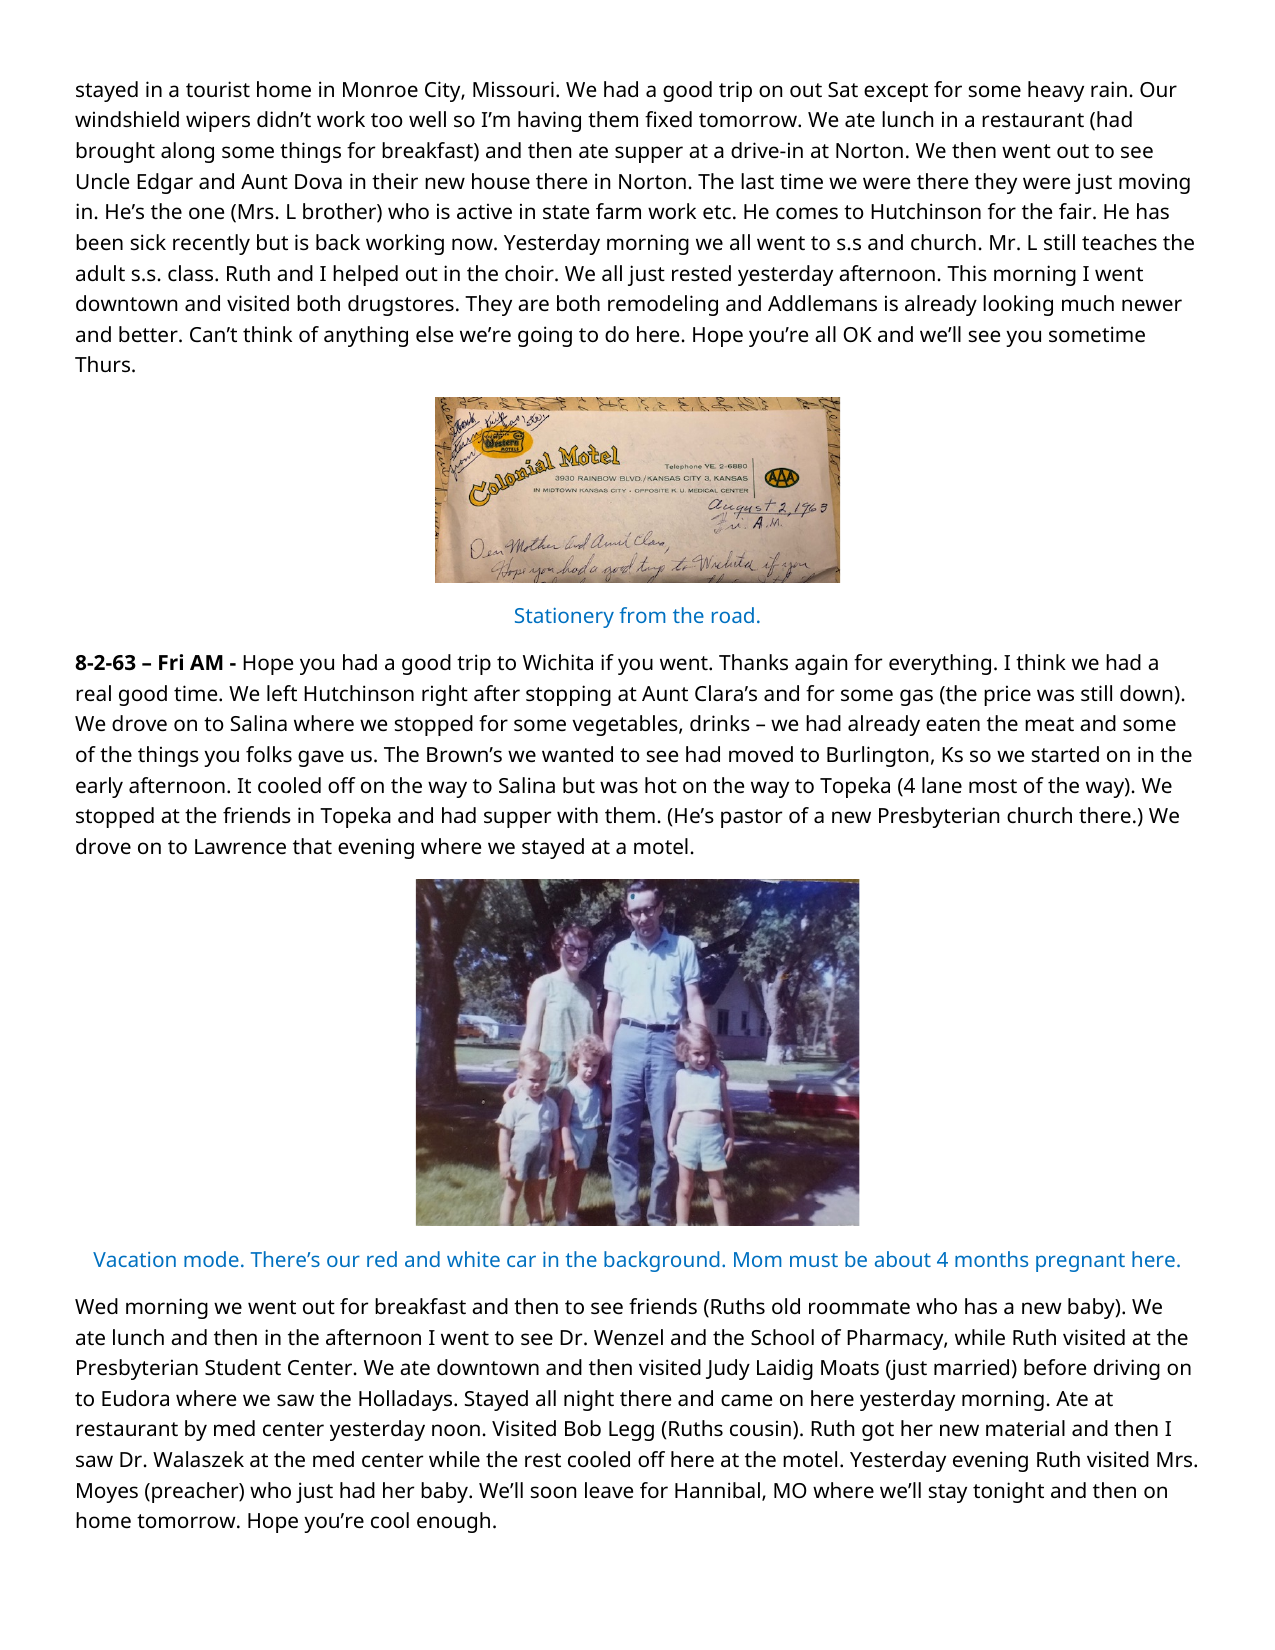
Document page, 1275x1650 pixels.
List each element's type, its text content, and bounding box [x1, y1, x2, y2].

picture [435, 397, 841, 583]
picture [415, 879, 860, 1226]
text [75, 75, 1200, 379]
text Vacation mode. There’s our red and white car in the background. Mom must be about 4 months pregnant here. [75, 1245, 1200, 1273]
text 8-2-63 – Fri AM - Hope you had a good trip to Wichita if you went. Thanks again for everything. I think we had a real good time. We left Hutchinson right after stopping at Aunt Clara’s and for some gas (the price was still down). We drove on to Salina where we stopped for some vegetables, drinks – we had already eaten the meat and some of the things you folks gave us. The Brown’s we wanted to see had moved to Burlington, Ks so we started on in the early afternoon. It cooled off on the way to Salina but was hot on the way to Topeka (4 lane most of the way). We stopped at the friends in Topeka and had supper with them. (He’s pastor of a new Presbyterian church there.) We drove on to Lawrence that evening where we stayed at a motel. [75, 648, 1200, 861]
text Wed morning we went out for breakfast and then to see friends (Ruths old roommate who has a new baby). We ate lunch and then in the afternoon I went to see Dr. Wenzel and the School of Pharmacy, while Ruth visited at the Presbyterian Student Center. We ate downtown and then visited Judy Laidig Moats (just married) before driving on to Eudora where we saw the Holladays. Stayed all night there and came on here yesterday morning. Ate at restaurant by med center yesterday noon. Visited Bob Legg (Ruths cousin). Ruth got her new material and then I saw Dr. Walaszek at the med center while the rest cooled off here at the motel. Yesterday evening Ruth visited Mrs. Moyes (preacher) who just had her baby. We’ll soon leave for Hannibal, MO where we’ll stay tonight and then on home tomorrow. Hope you’re cool enough. [75, 1292, 1200, 1535]
text Stationery from the road. [75, 601, 1200, 629]
